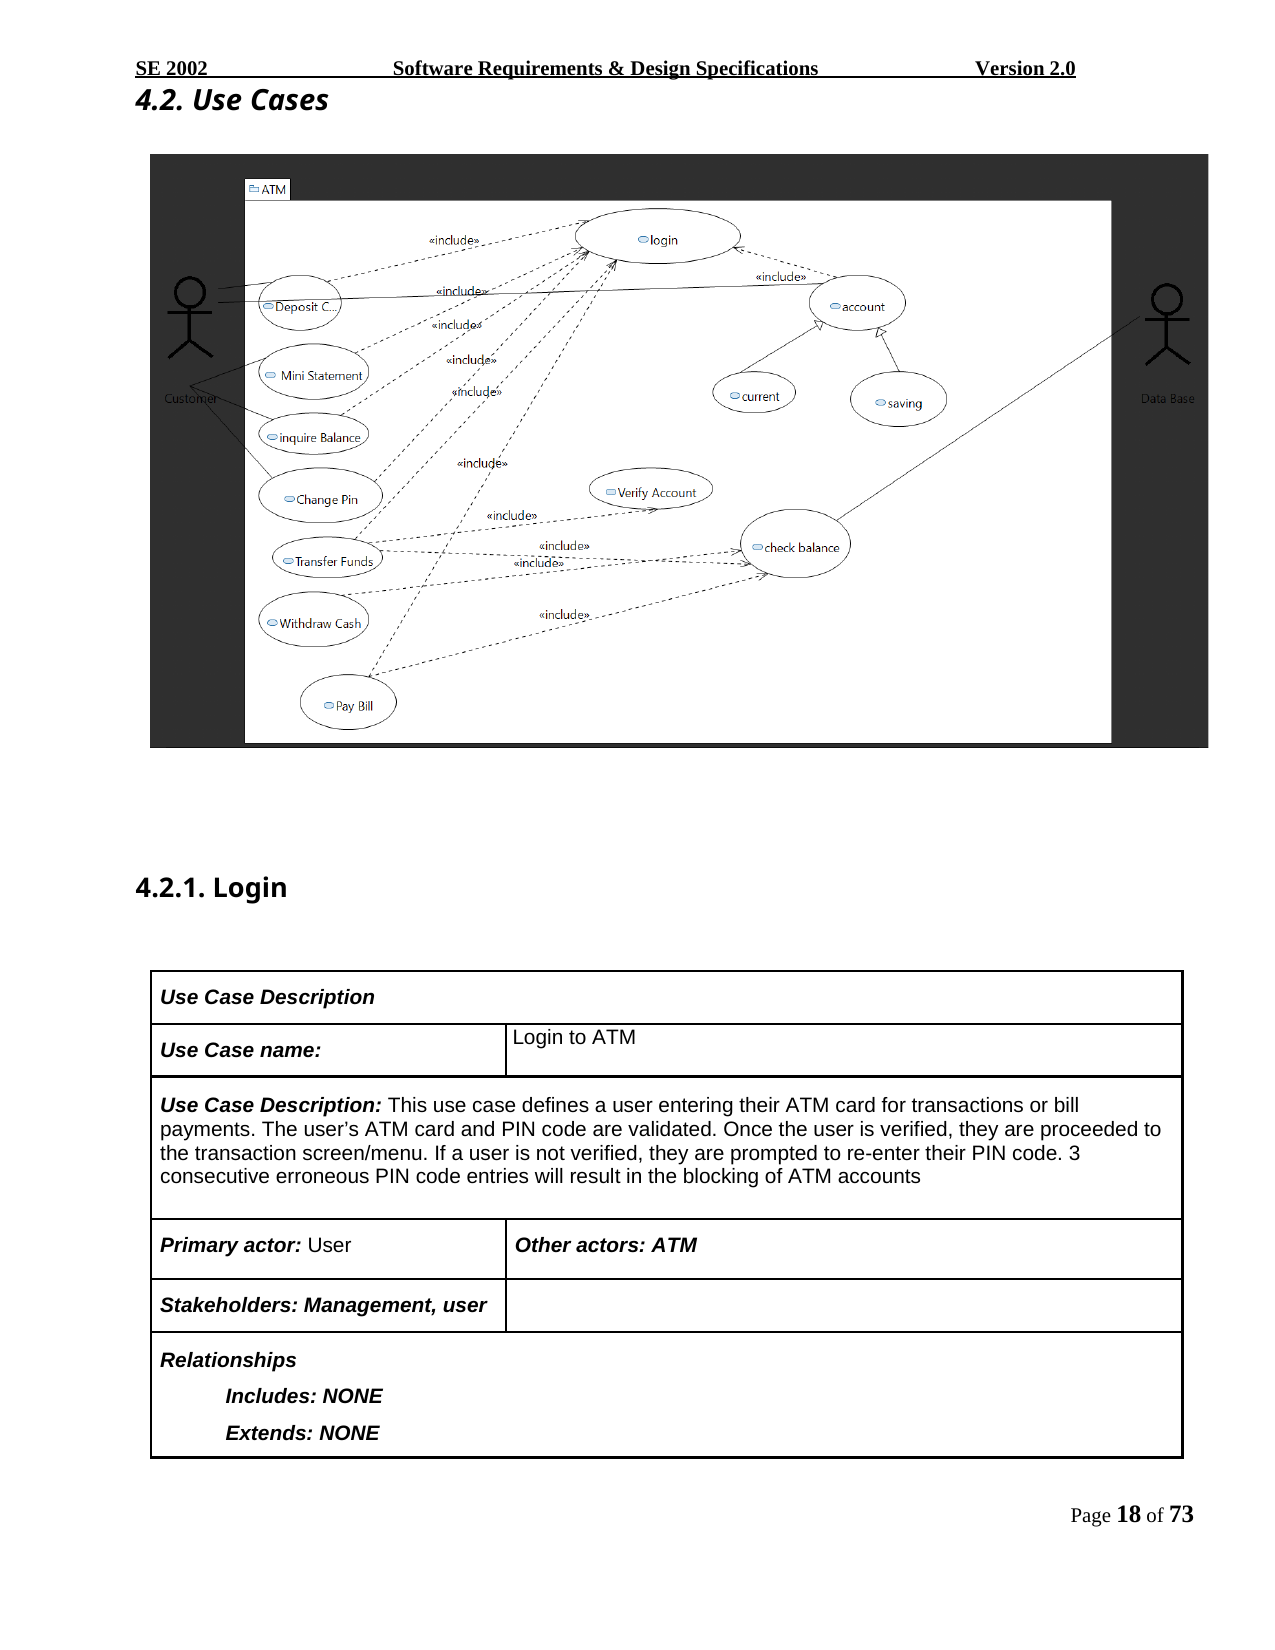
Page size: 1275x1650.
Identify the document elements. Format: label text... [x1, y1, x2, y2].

table_cell Other actors: ATM [507, 1220, 1181, 1278]
table_cell Relationships Includes: NONE Extends: NONE [152, 1333, 1181, 1456]
table_cell Use Case Description: This use case defines a user entering their ATM card for transactions or bill payments. The user’s ATM card and PIN code are validated. Once the user is verified, they are proceeded to the transaction screen/menu. If a user is not verified, they are prompted to re-enter their PIN code. 3 consecutive erroneous PIN code entries will result in the blocking of ATM accounts [152, 1078, 1181, 1218]
subtitle 4.2. Use Cases [135, 79, 1194, 119]
picture [150, 154, 1209, 748]
table_cell Login to ATM [507, 1025, 1181, 1075]
subtitle 4.2.1. Login [135, 868, 1194, 905]
table_header Use Case Description [152, 972, 1181, 1023]
table_cell Stakeholders: Management, user [152, 1280, 505, 1331]
table_cell Primary actor: User [152, 1220, 505, 1278]
table_cell [507, 1280, 1181, 1331]
table_cell Use Case name: [152, 1025, 505, 1075]
